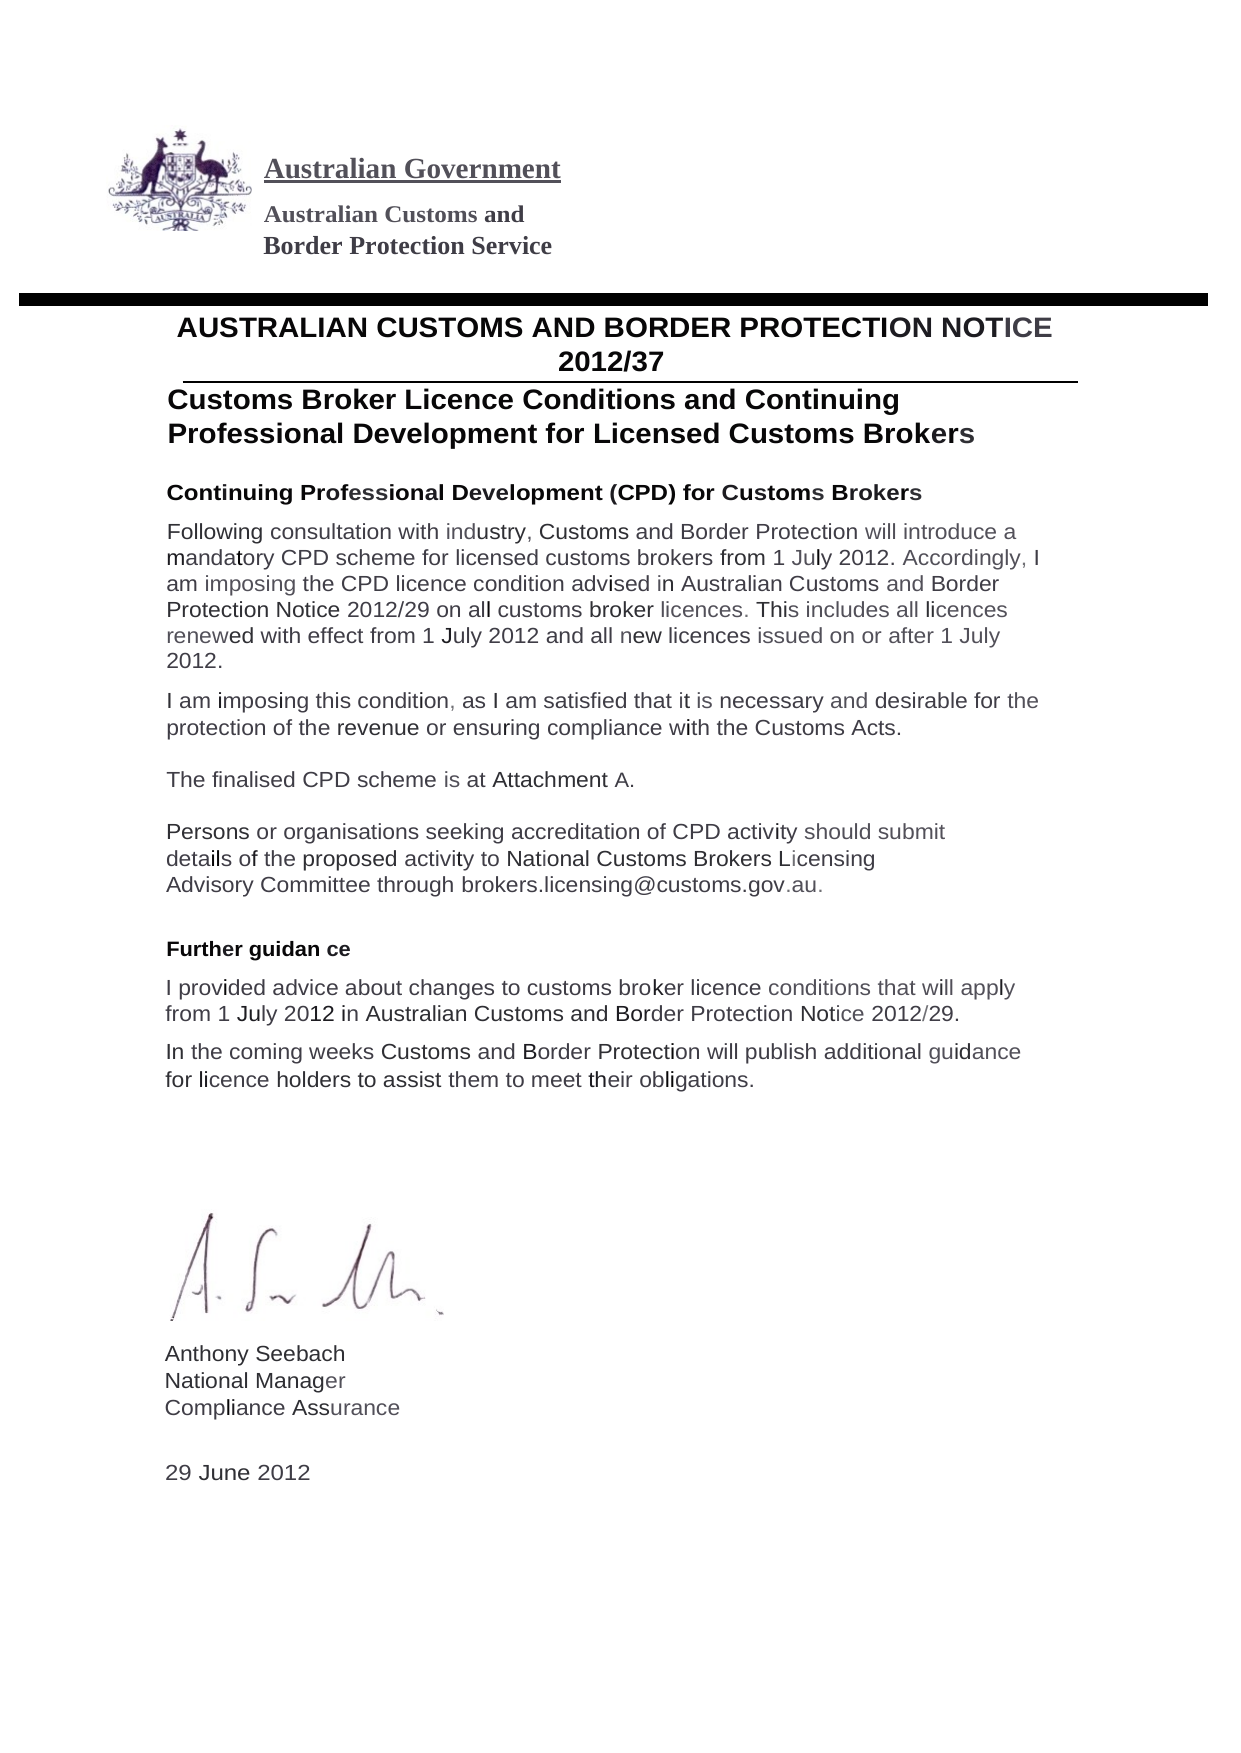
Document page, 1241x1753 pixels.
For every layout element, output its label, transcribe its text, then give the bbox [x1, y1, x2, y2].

text Customs Broker Licence Conditions and Continuing Professional Development for Licensed Customs Brokers [167, 383, 979, 449]
text Border Protection Service [263, 230, 1065, 260]
text In the coming weeks Customs and Border Protection will publish additional guidance for licence holders to assist them to meet their obligations. [165, 1039, 1026, 1092]
text Further guidan ce [166, 937, 1065, 961]
title Australian Government [263, 151, 1065, 184]
subtitle Continuing Professional Development (CPD) for Customs Brokers [166, 479, 1065, 505]
text Following consultation with industry, Customs and Border Protection will introduce a mandatory CPD scheme for licensed customs brokers from 1 July 2012. Accordingly, I am imposing the CPD licence condition advised in Australian Customs and Border Protection Notice 2012/29 on all customs broker licences. This includes all licences renewed with effect from 1 July 2012 and all new licences issued on or after 1 July 2012. [166, 519, 1057, 674]
picture [106, 125, 252, 231]
text 29 June 2012 [165, 1460, 1065, 1485]
text The finalised CPD scheme is at Attachment A. [166, 767, 1065, 792]
text I provided advice about changes to customs broker licence conditions that will apply from 1 July 2012 in Australian Customs and Border Protection Notice 2012/29. [165, 974, 1020, 1026]
text Anthony Seebach National Manager Compliance Assurance [164, 1224, 403, 1421]
picture [169, 1209, 444, 1321]
text Australian Customs and [263, 200, 1065, 228]
text AUSTRALIAN CUSTOMS AND BORDER PROTECTION NOTICE 2012/37 [176, 311, 1057, 378]
text I am imposing this condition, as I am satisfied that it is necessary and desirable for the protection of the revenue or ensuring compliance with the Customs Acts. [166, 688, 1065, 740]
text Persons or organisations seeking accreditation of CPD activity should submit details of the proposed activity to National Customs Brokers Licensing Advisory Committee through brokers.licensing@customs.gov.au. [166, 819, 950, 897]
